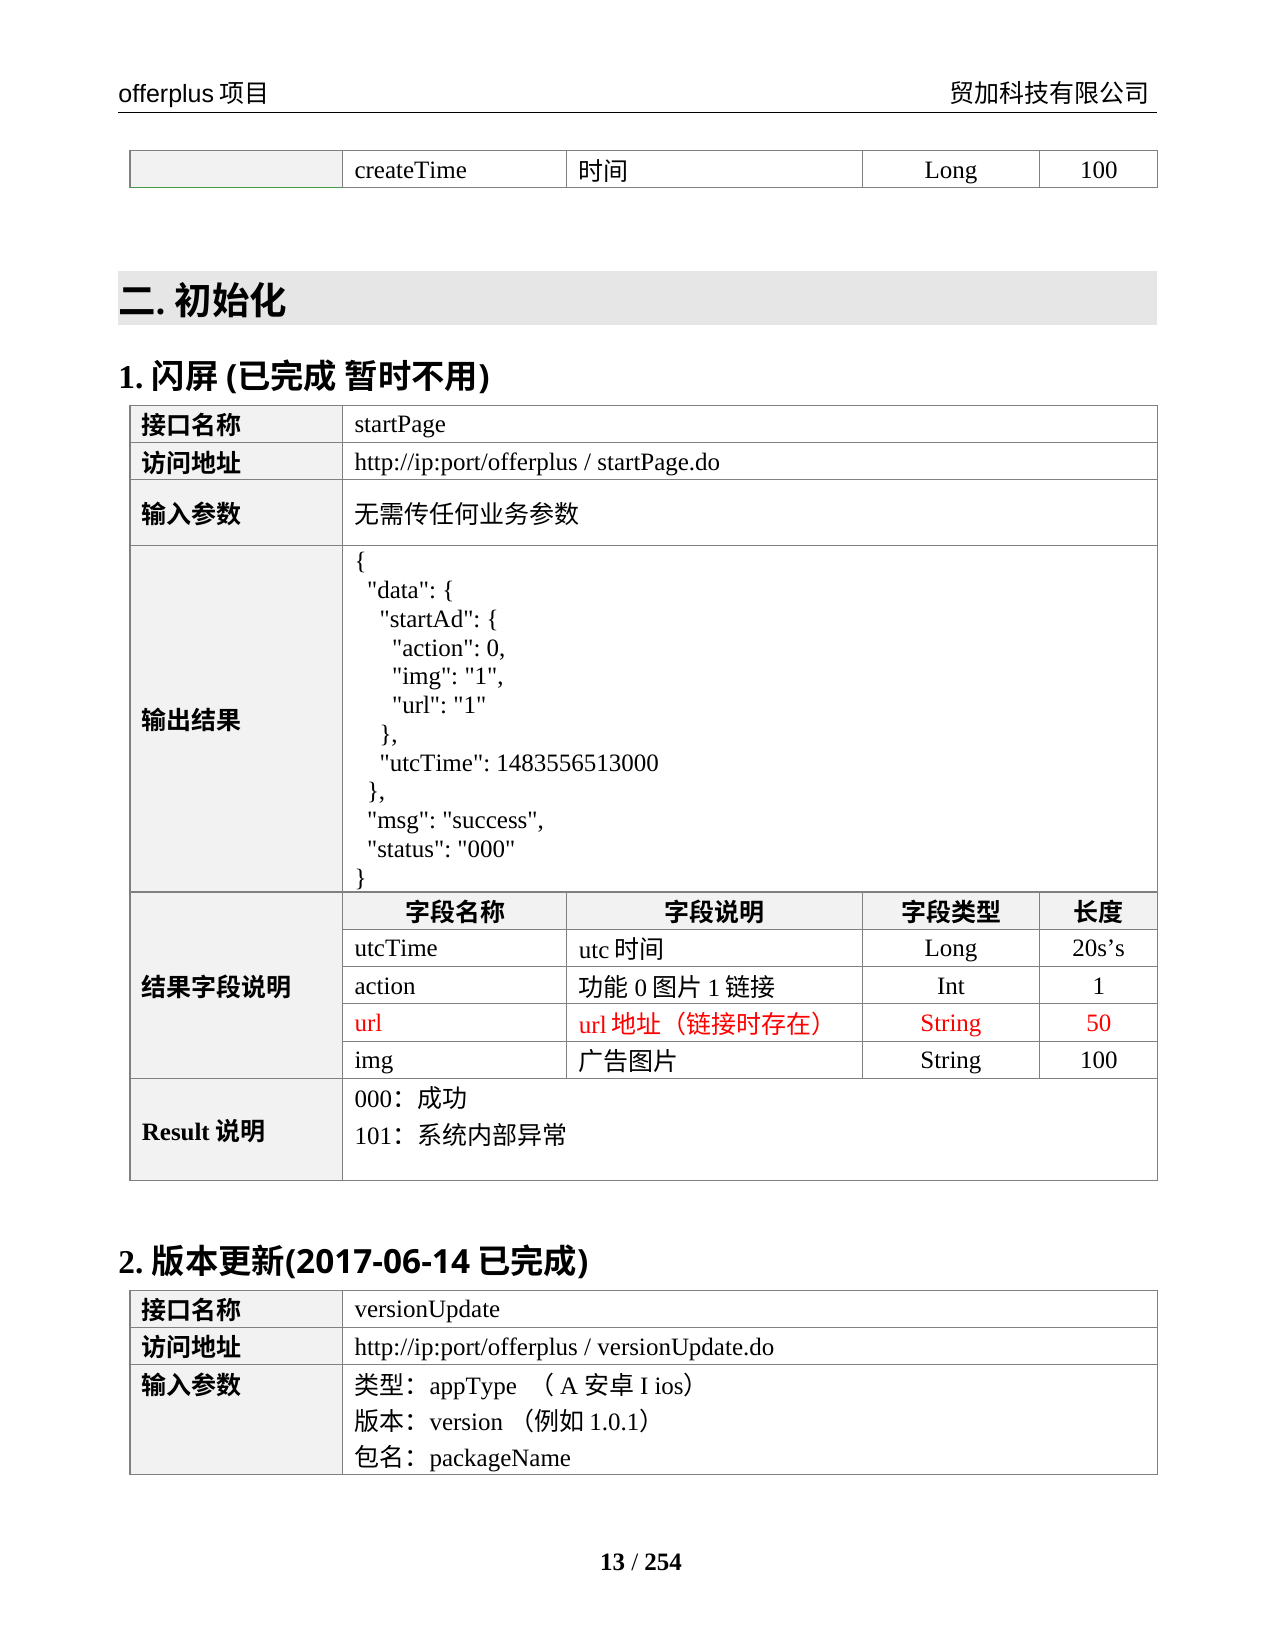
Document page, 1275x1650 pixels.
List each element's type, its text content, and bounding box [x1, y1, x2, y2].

table_cell Long [863, 151, 1039, 187]
table_cell Long [863, 930, 1039, 966]
table_cell 20s’s [1040, 930, 1157, 966]
table_cell 字段名称 [343, 893, 566, 929]
table_cell 输入参数 [131, 480, 342, 545]
table_header 接口名称 [131, 406, 342, 442]
table_cell img [343, 1042, 566, 1078]
table_cell action [343, 967, 566, 1003]
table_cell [343, 1365, 1157, 1474]
table_cell http://ip:port/offerplus / startPage.do [343, 443, 1157, 479]
table_header startPage [343, 406, 1157, 442]
subtitle 初始化 [118, 271, 1157, 325]
table_cell 输出结果 [131, 546, 342, 891]
table_header versionUpdate [343, 1291, 1157, 1327]
table_cell 字段类型 [863, 893, 1039, 929]
table_cell 长度 [1040, 893, 1157, 929]
table_cell 访问地址 [131, 1328, 342, 1364]
table_cell 50 [1040, 1004, 1157, 1041]
subtitle 版本更新(2017-06-14已完成) [118, 1235, 1157, 1283]
table_cell url地址（链接时存在） [567, 1004, 862, 1041]
table_cell http://ip:port/offerplus / versionUpdate.do [343, 1328, 1157, 1364]
table_cell utc时间 [567, 930, 862, 966]
table_cell utcTime [343, 930, 566, 966]
table_header 接口名称 [131, 1291, 342, 1327]
table_cell 000：成功 101：系统内部异常 [343, 1079, 1157, 1180]
table_cell String [863, 1004, 1039, 1041]
table_cell createTime [343, 151, 566, 187]
table_cell 无需传任何业务参数 [343, 480, 1157, 545]
table_cell 1 [1040, 967, 1157, 1003]
table_cell 输入参数 [131, 1365, 342, 1474]
table_cell 时间 [567, 151, 862, 187]
table_cell Result说明 [131, 1079, 342, 1180]
table_cell 100 [1040, 151, 1157, 187]
table_cell { "data": { "startAd": { "action": 0, "img": "1", "url": "1" }, "utcTime": 1483556513000 }, "msg": "success", "status": "000" } [343, 546, 1157, 891]
table_cell 100 [1040, 1042, 1157, 1078]
table_cell String [863, 1042, 1039, 1078]
table_cell 访问地址 [131, 443, 342, 479]
subtitle 闪屏 (已完成 暂时不用) [118, 350, 1157, 398]
table_cell 结果字段说明 [131, 893, 342, 1078]
table_cell 广告图片 [567, 1042, 862, 1078]
table_cell Int [863, 967, 1039, 1003]
table_cell 字段说明 [567, 893, 862, 929]
table_cell url [343, 1004, 566, 1041]
table_cell 功能 0图片 1链接 [567, 967, 862, 1003]
